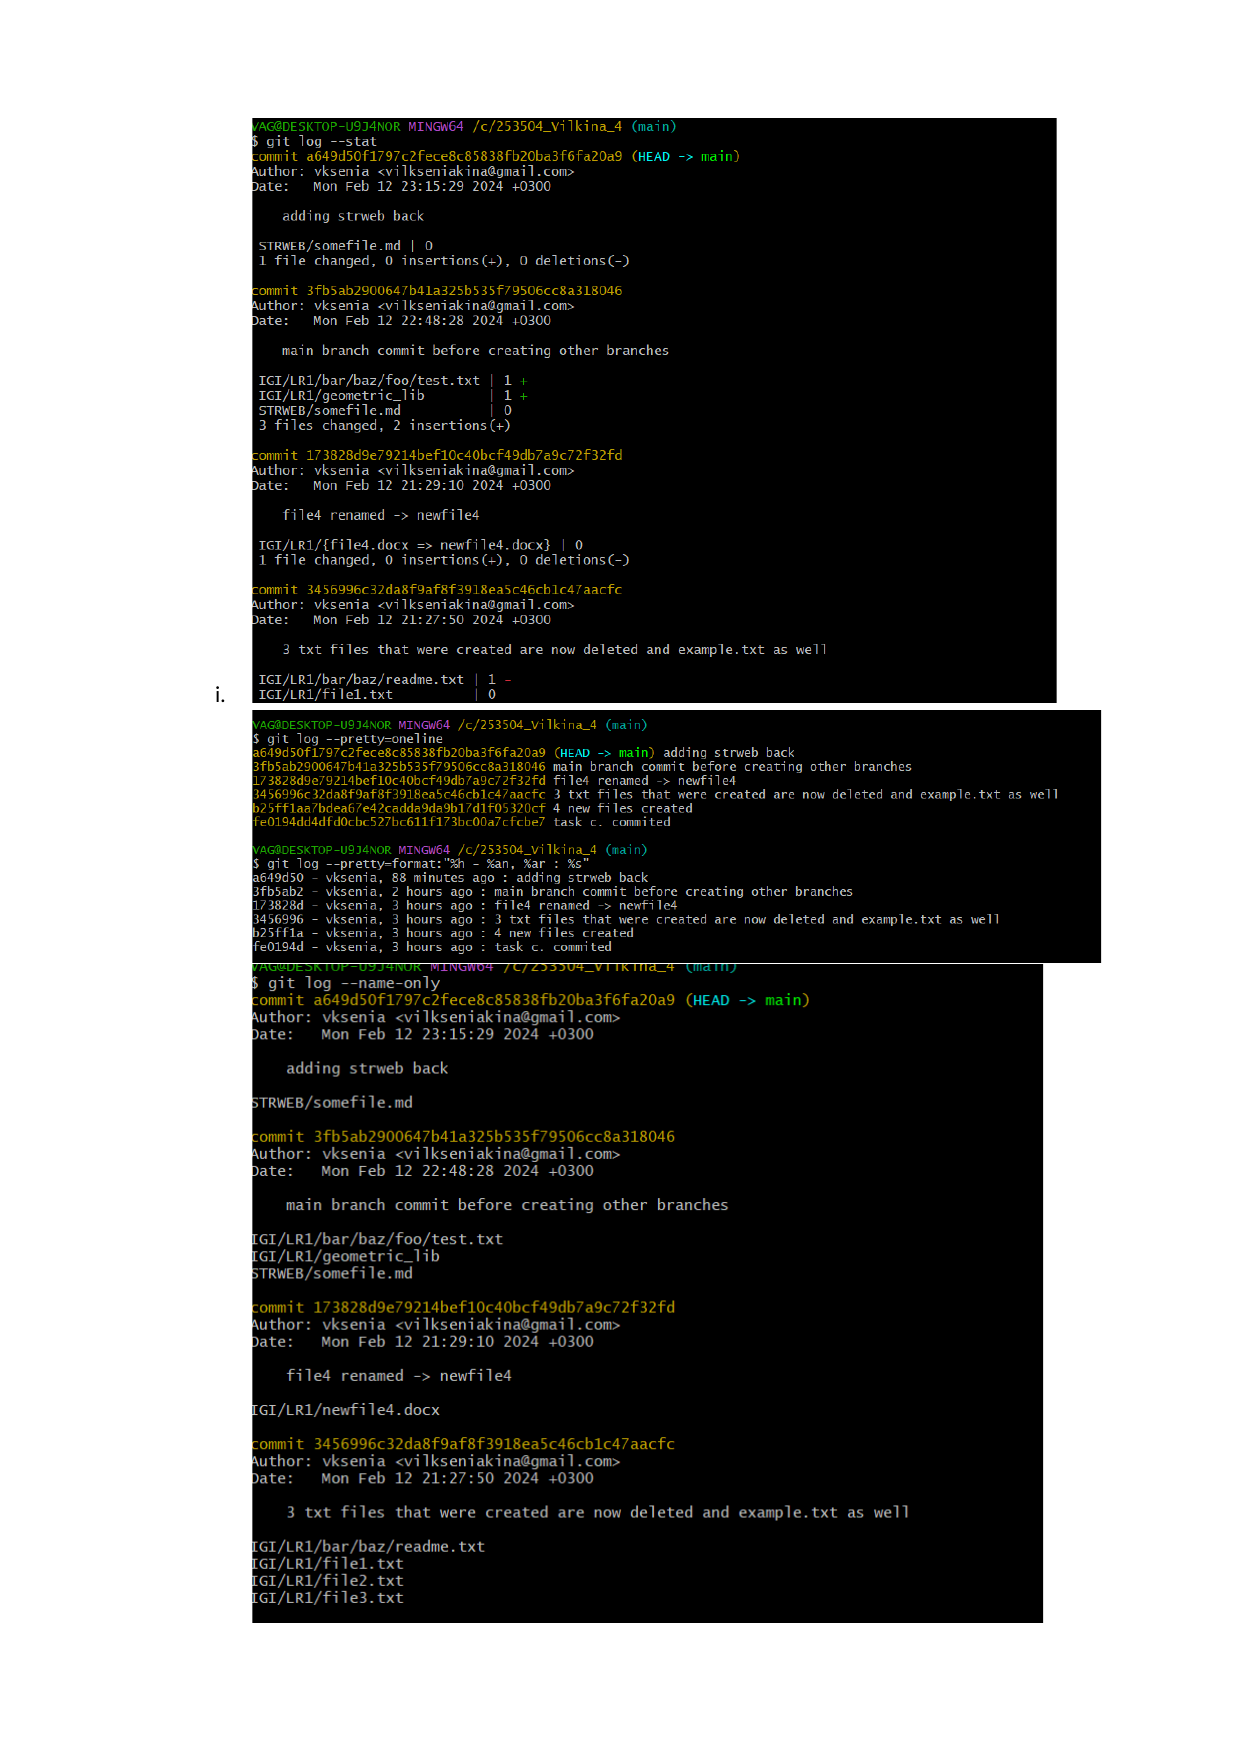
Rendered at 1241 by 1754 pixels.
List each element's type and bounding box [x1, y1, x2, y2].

picture [252, 964, 1044, 1623]
picture [252, 118, 1057, 703]
picture [252, 710, 1102, 963]
